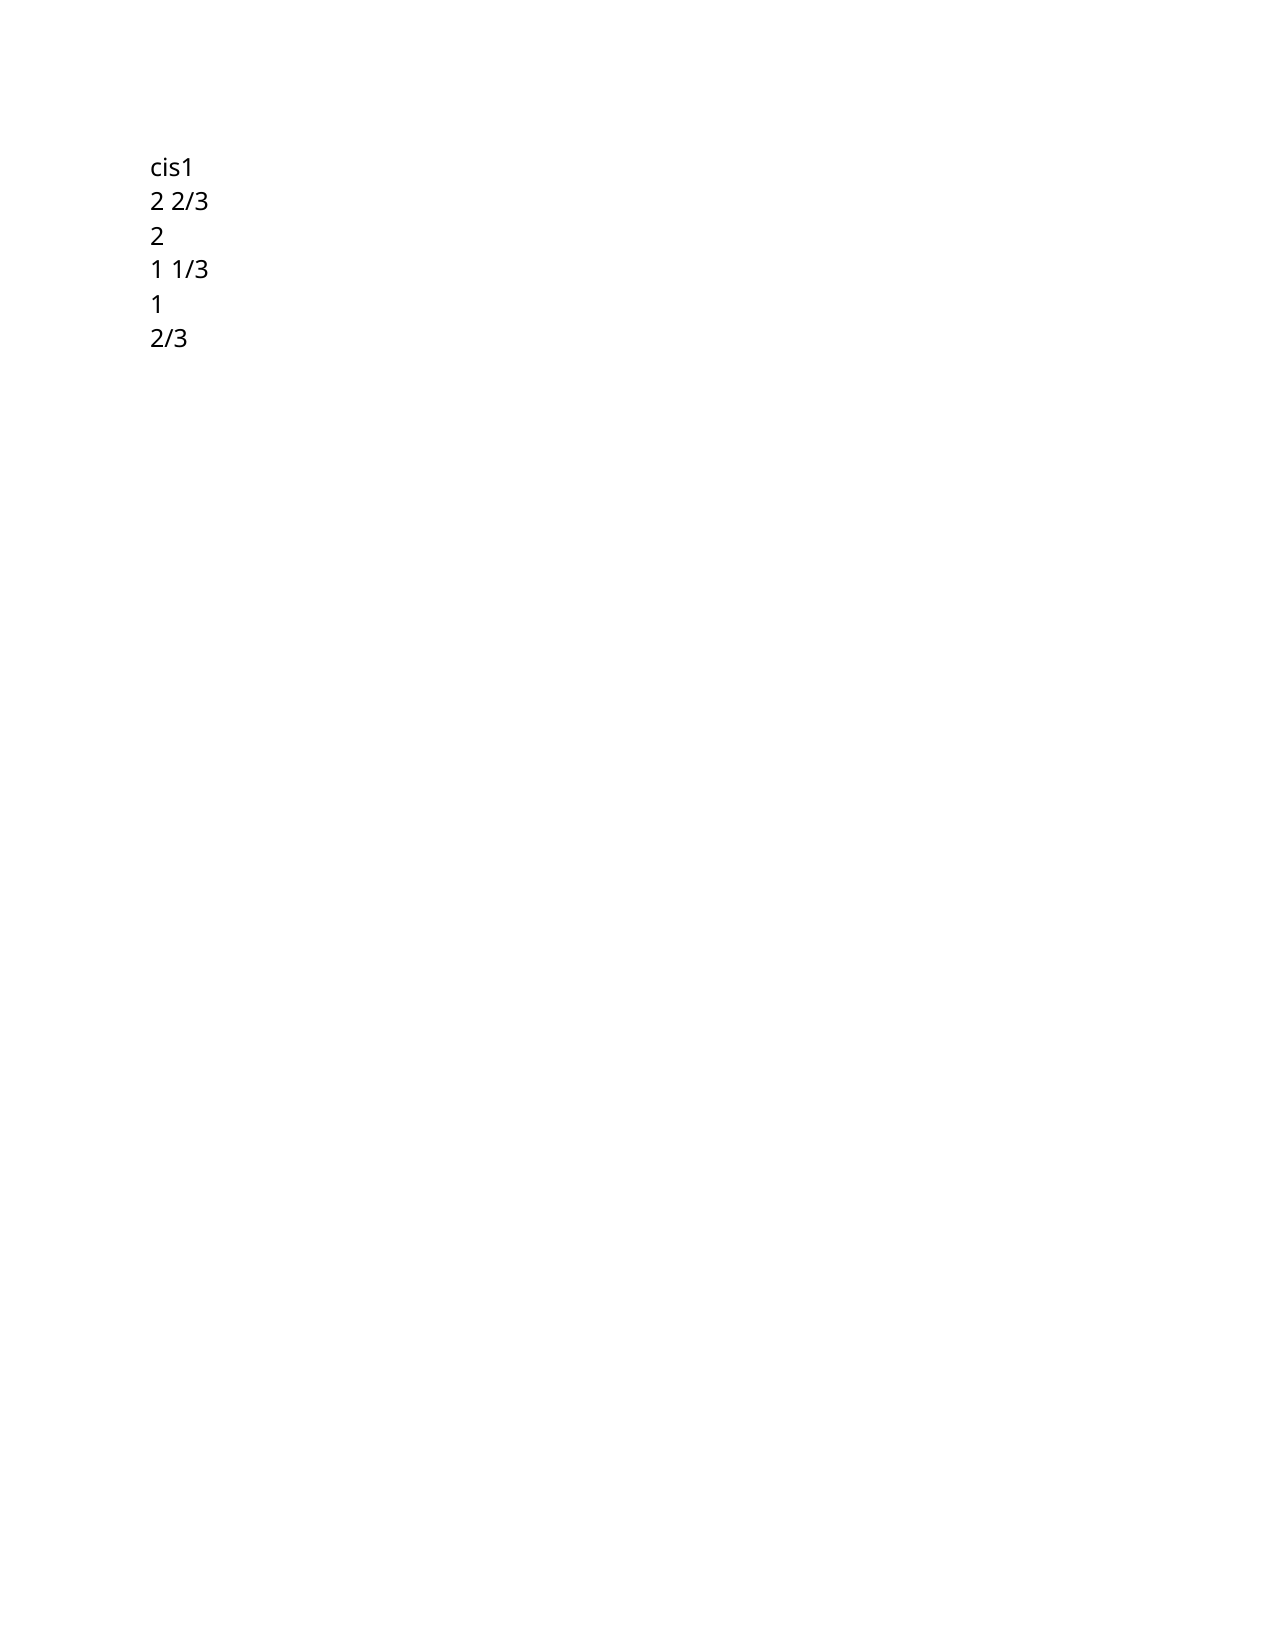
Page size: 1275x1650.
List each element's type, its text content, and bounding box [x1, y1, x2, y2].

text cis1 [150, 150, 1125, 184]
text 2 [150, 218, 1125, 252]
text 2 2/3 [150, 184, 1125, 218]
text 1 [150, 286, 1125, 320]
text 2/3 [150, 320, 1125, 354]
text 1 1/3 [150, 252, 1125, 286]
